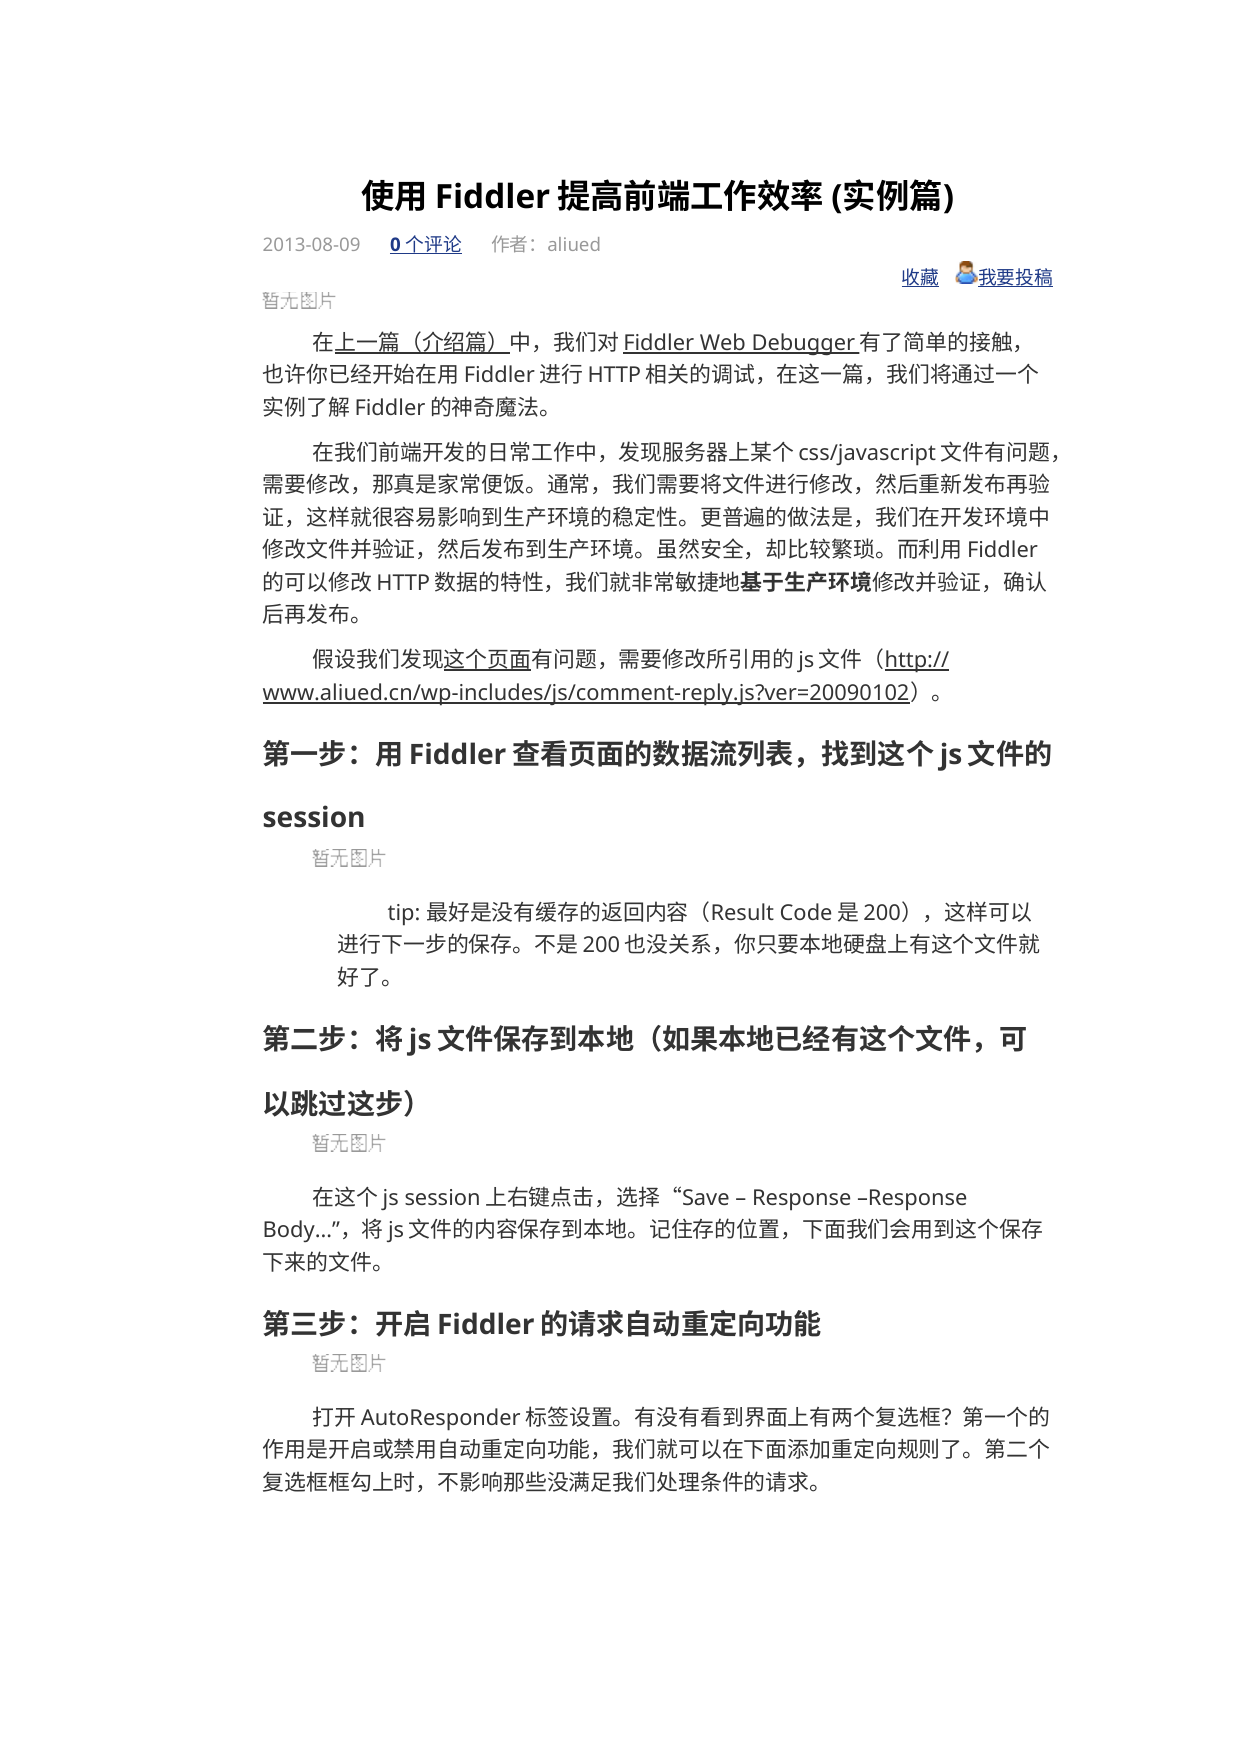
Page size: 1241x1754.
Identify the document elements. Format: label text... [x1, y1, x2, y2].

text 在这个js session上右键点击，选择“Save – Response –Response Body…”，将js文件的内容保存到本地。记住存的位置，下面我们会用到这个保存下来的文件。 [262, 1179, 1053, 1277]
text tip: 最好是没有缓存的返回内容（Result Code是200），这样可以进行下一步的保存。不是200也没关系，你只要本地硬盘上有这个文件就好了。 [337, 894, 1053, 992]
text 在上一篇（介绍篇）中，我们对Fiddler Web Debugger有了简单的接触，也许你已经开始在用Fiddler进行HTTP相关的调试，在这一篇，我们将通过一个实例了解Fiddler的神奇魔法。 [262, 324, 1053, 422]
picture [312, 1134, 386, 1152]
text 2013-08-09 0 个评论 作者：aliued [262, 227, 1053, 259]
text 第一步：用Fiddler查看页面的数据流列表，找到这个js文件的session [262, 719, 1053, 849]
text 打开AutoResponder标签设置。有没有看到界面上有两个复选框？第一个的作用是开启或禁用自动重定向功能，我们就可以在下面添加重定向规则了。第二个复选框框勾上时，不影响那些没满足我们处理条件的请求。 [262, 1399, 1053, 1497]
picture [312, 849, 386, 867]
picture [262, 292, 336, 309]
picture [312, 1354, 386, 1372]
text 在我们前端开发的日常工作中，发现服务器上某个css/javascript文件有问题，需要修改，那真是家常便饭。通常，我们需要将文件进行修改，然后重新发布再验证，这样就很容易影响到生产环境的稳定性。更普遍的做法是，我们在开发环境中修改文件并验证，然后发布到生产环境。虽然安全，却比较繁琐。而利用Fiddler的可以修改HTTP数据的特性，我们就非常敏捷地基于生产环境修改并验证，确认后再发布。 [262, 434, 1053, 629]
text 假设我们发现这个页面有问题，需要修改所引用的js文件（http://www.aliued.cn/wp-includes/js/comment-reply.js?ver=20090102）。 [262, 642, 1053, 707]
text 第三步：开启Fiddler的请求自动重定向功能 [262, 1289, 1053, 1354]
text 使用Fiddler提高前端工作效率 (实例篇) [262, 162, 1053, 227]
picture [955, 261, 978, 284]
text 收藏 我要投稿 [262, 259, 1053, 292]
text 第二步：将js文件保存到本地（如果本地已经有这个文件，可以跳过这步） [262, 1004, 1053, 1134]
